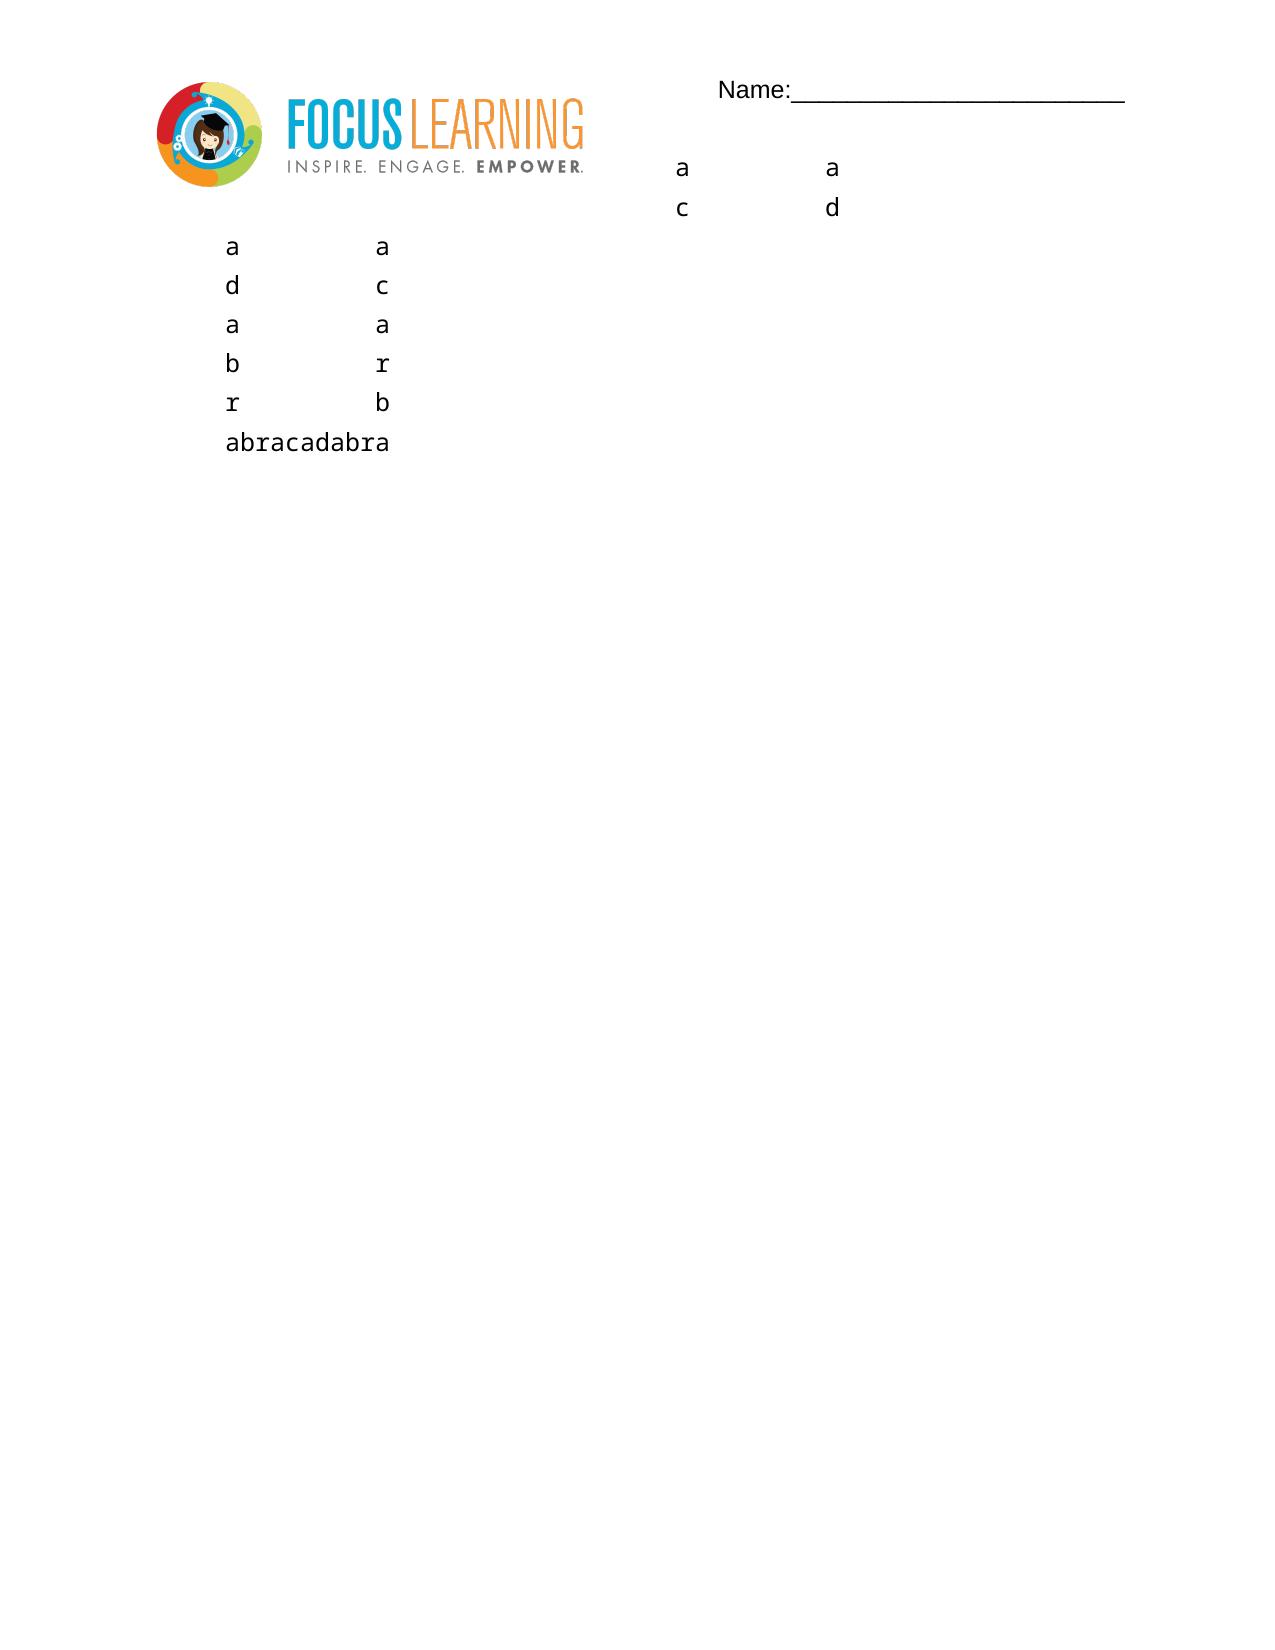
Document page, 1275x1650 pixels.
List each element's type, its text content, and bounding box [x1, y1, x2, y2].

picture [315, 105, 321, 143]
text r b [150, 385, 1125, 419]
picture [153, 184, 587, 189]
picture [153, 78, 587, 150]
text a a [150, 228, 1125, 262]
text a a [150, 150, 1125, 184]
text abracadabra [150, 424, 1125, 458]
text a a [150, 307, 1125, 341]
text b r [150, 346, 1125, 380]
text c d [150, 189, 1125, 223]
text d c [150, 267, 1125, 302]
